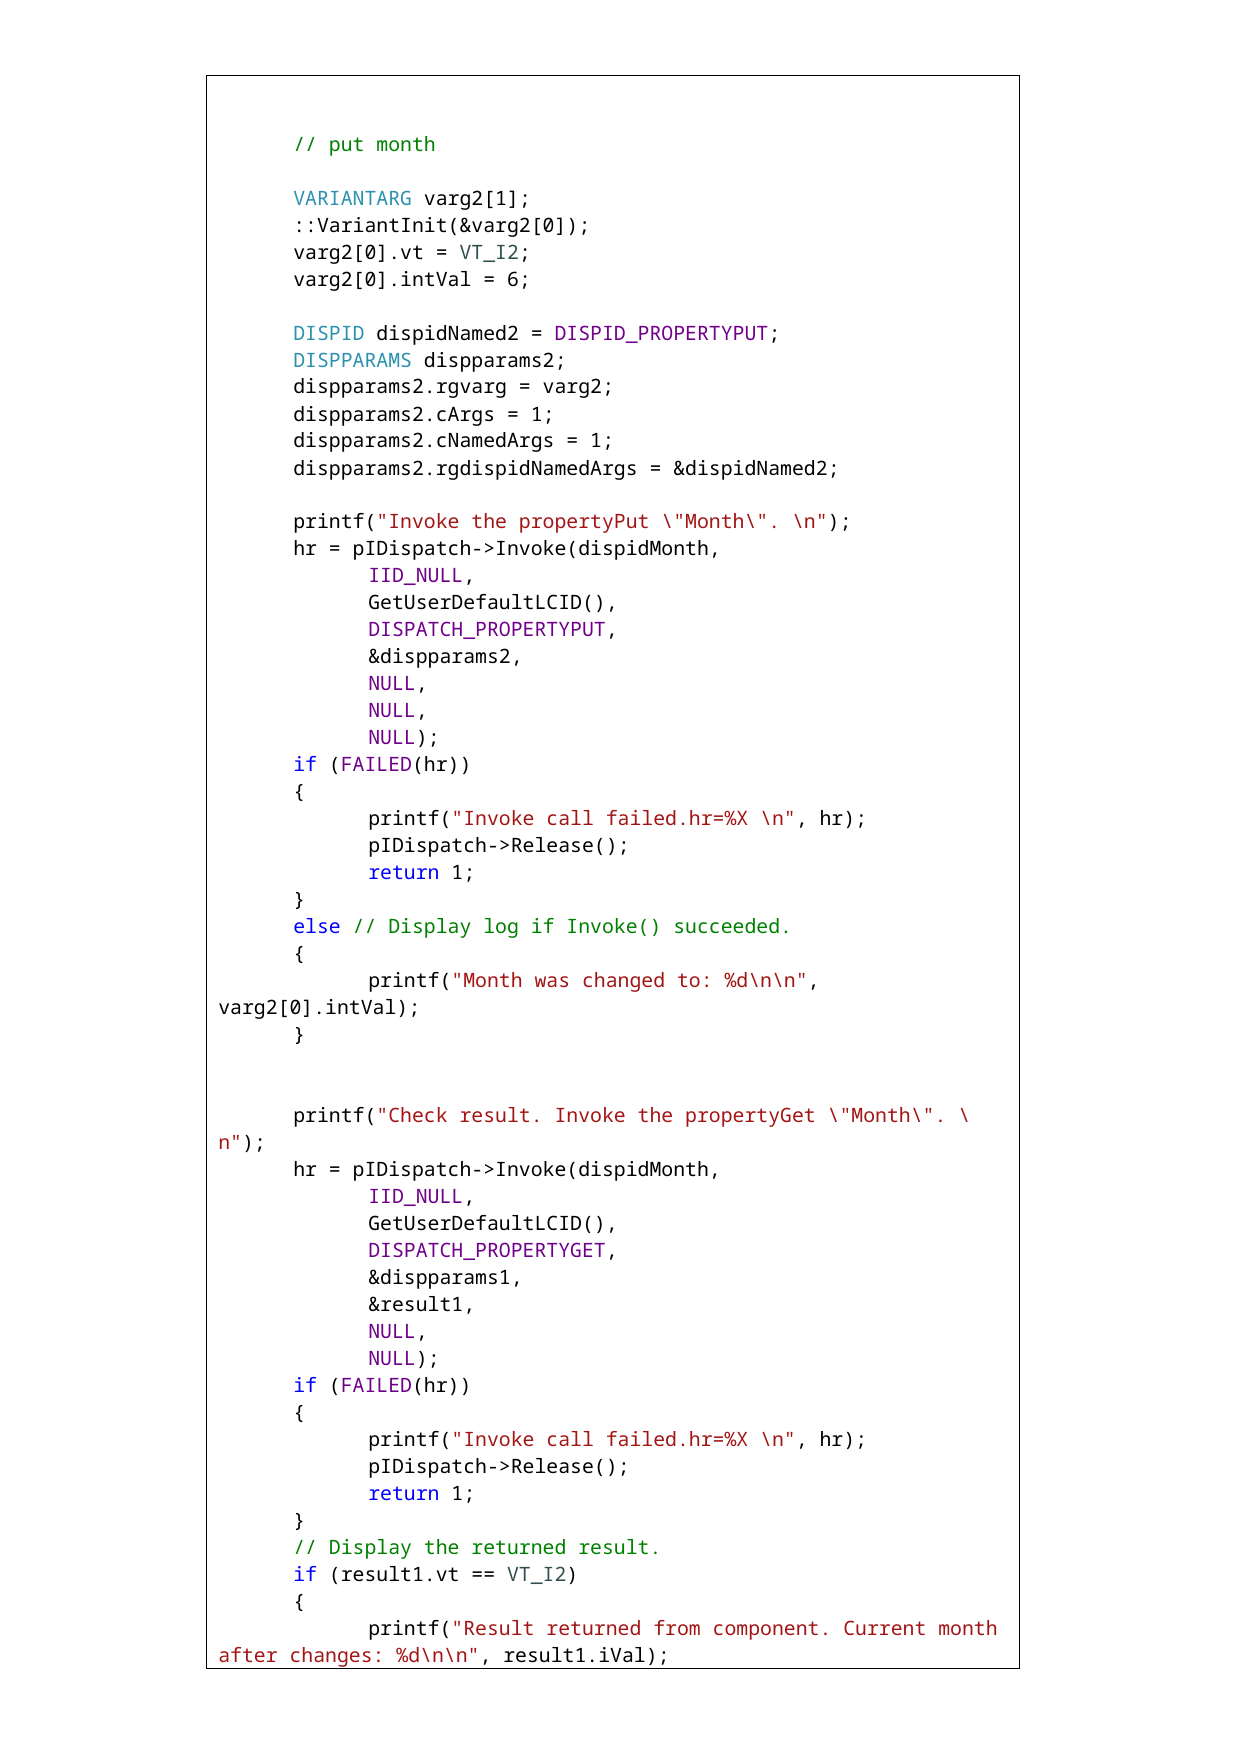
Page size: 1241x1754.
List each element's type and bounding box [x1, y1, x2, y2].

table_header [207, 76, 1019, 1668]
